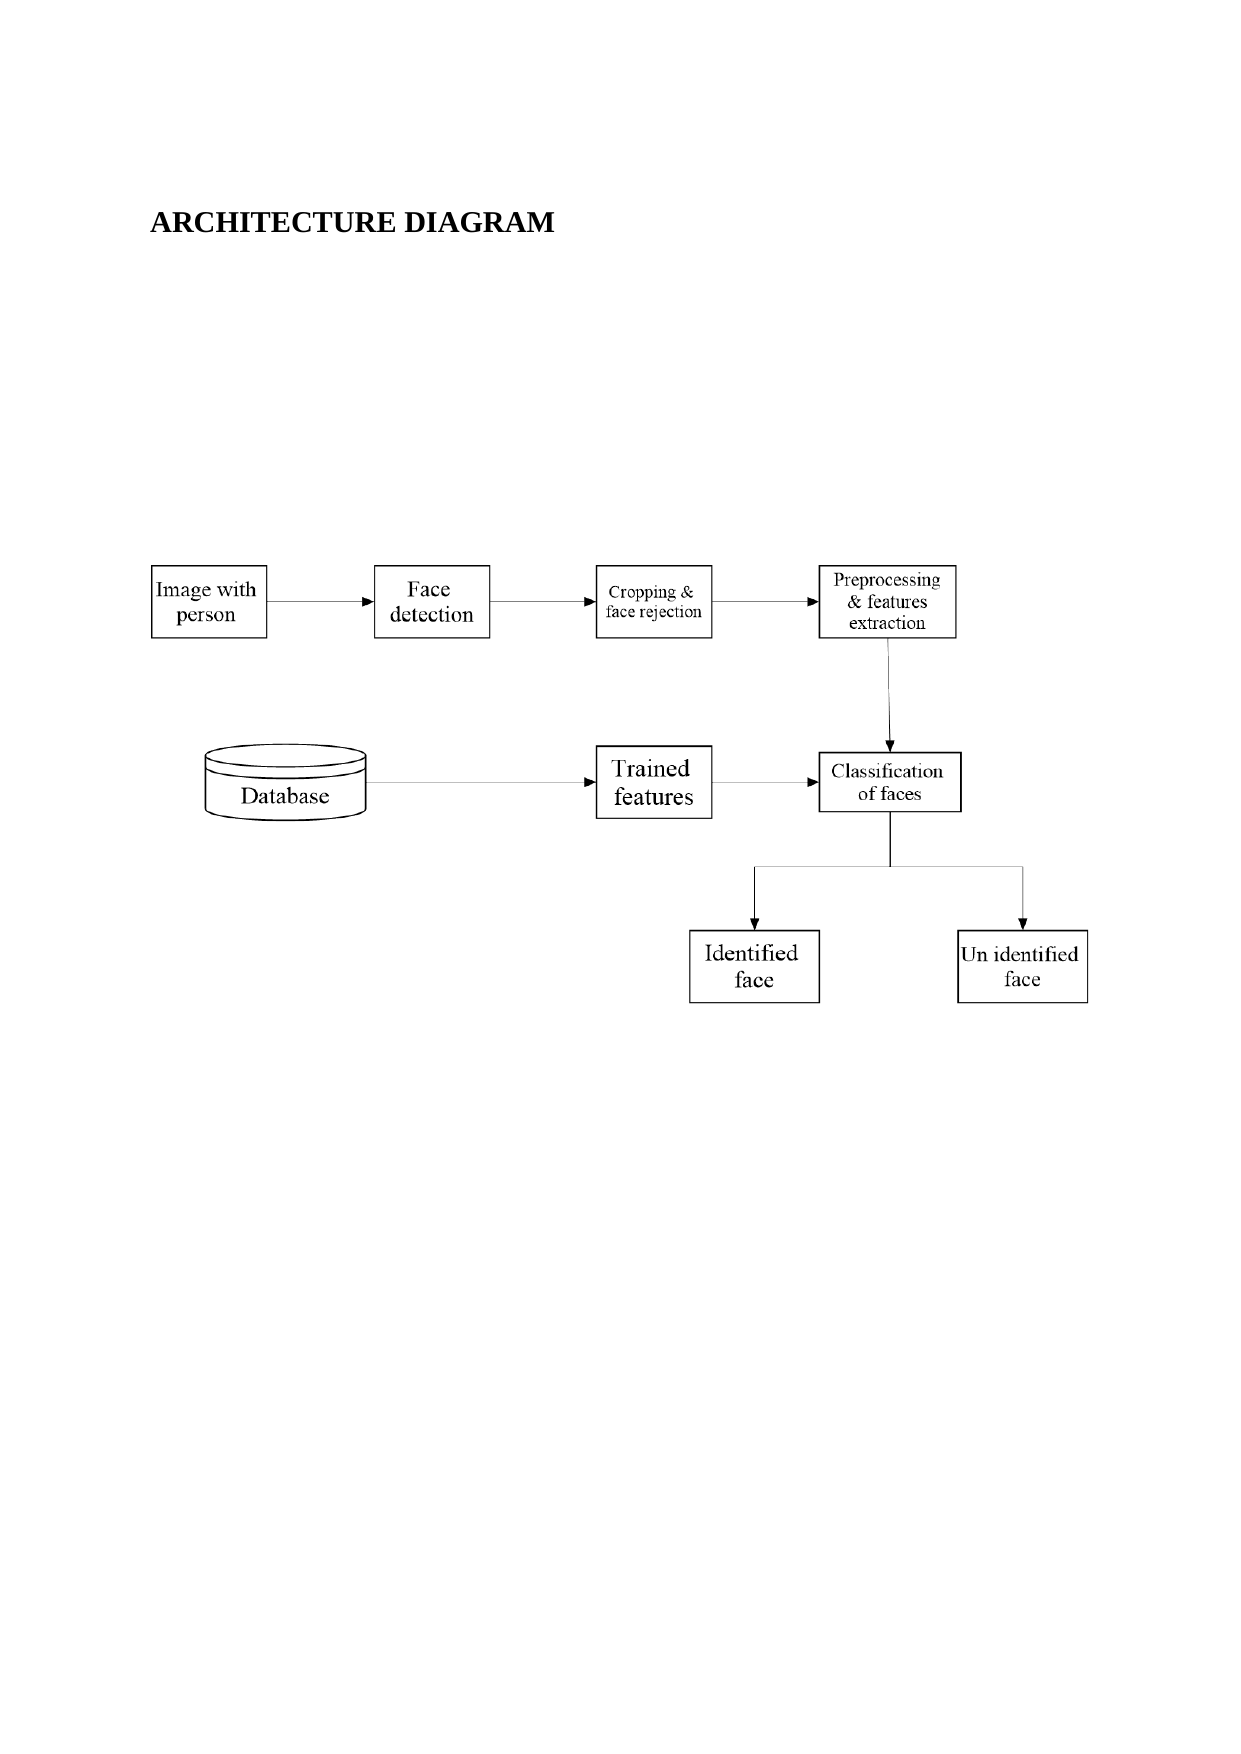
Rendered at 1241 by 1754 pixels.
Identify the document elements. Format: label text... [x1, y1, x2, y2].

picture [149, 563, 1091, 1006]
text ARCHITECTURE DIAGRAM [150, 204, 1090, 239]
